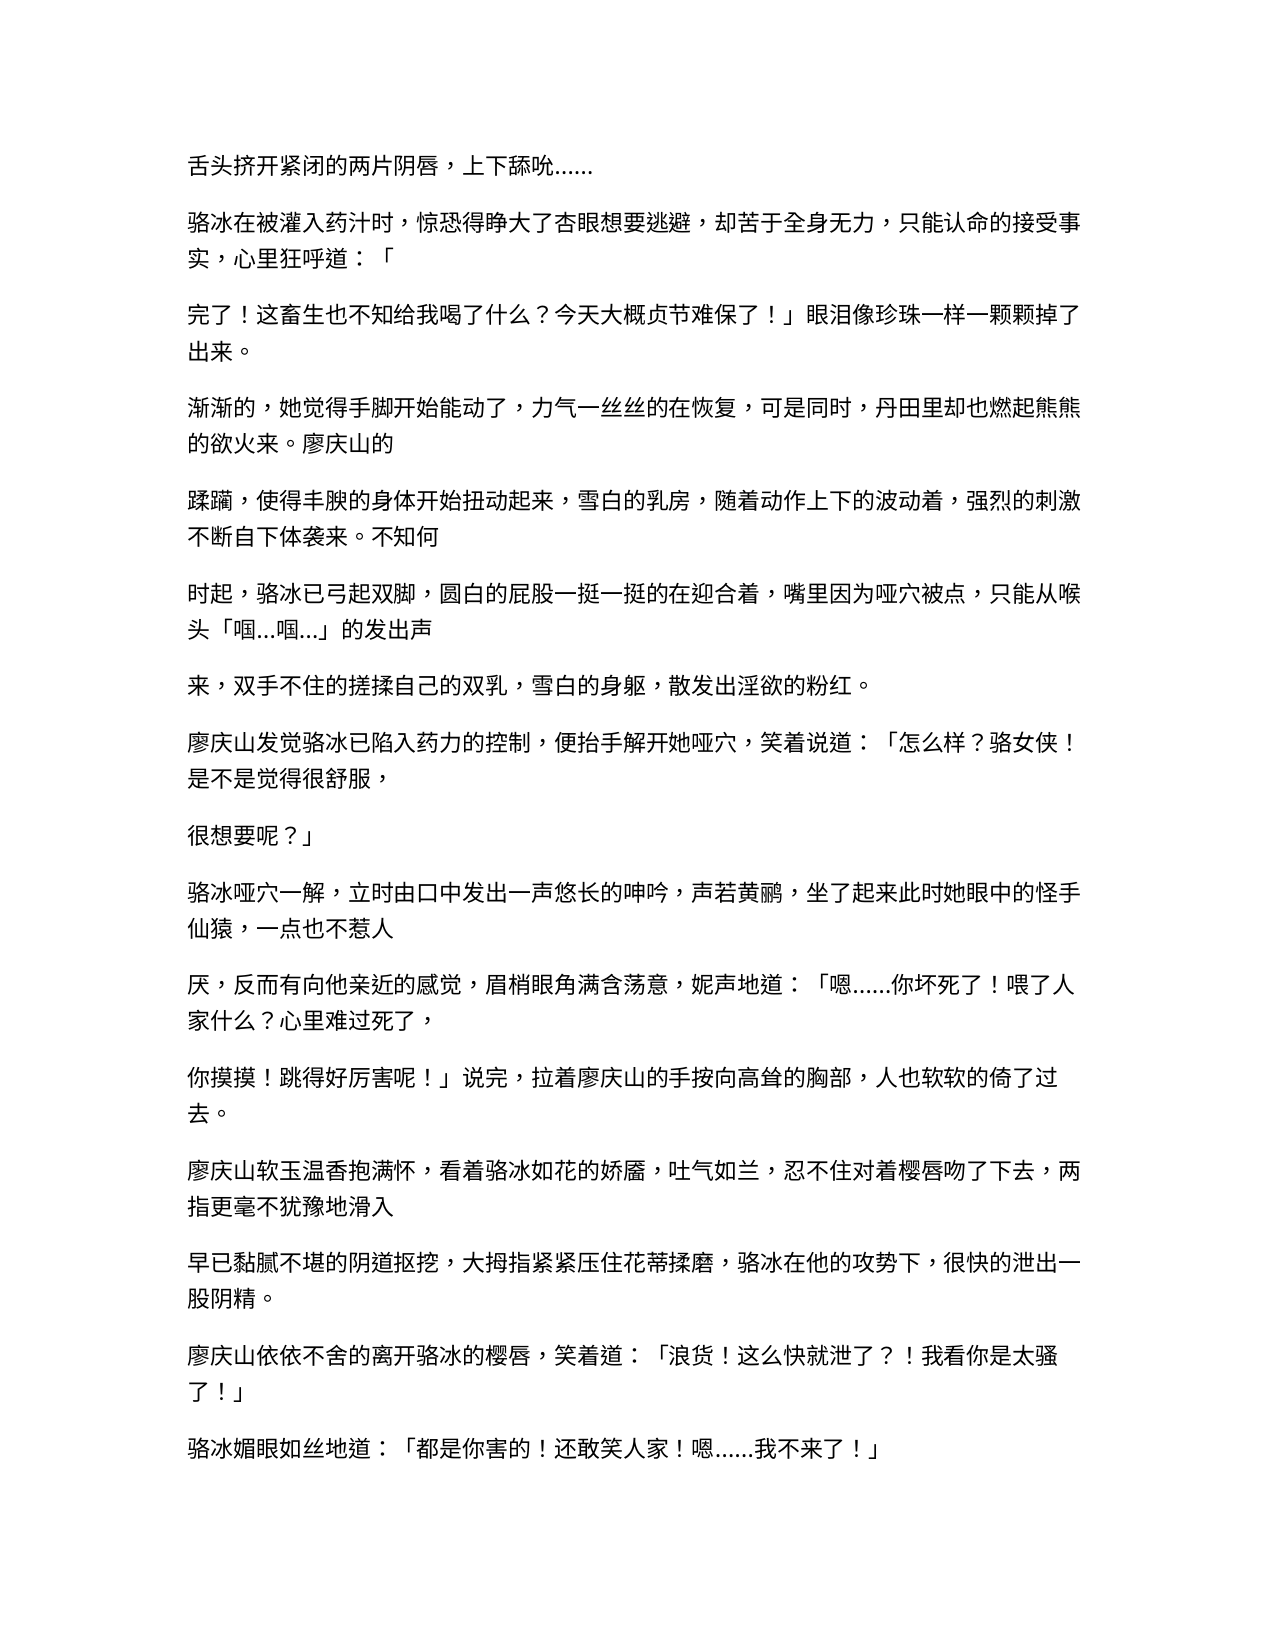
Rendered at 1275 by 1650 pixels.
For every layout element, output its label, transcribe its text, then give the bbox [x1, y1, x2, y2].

text 骆冰在被灌入药汁时，惊恐得睁大了杏眼想要逃避，却苦于全身无力，只能认命的接受事实，心里狂呼道：「 [187, 207, 1087, 274]
text 骆冰媚眼如丝地道：「都是你害的！还敢笑人家！嗯……我不来了！」 [187, 1433, 1087, 1464]
text 廖庆山发觉骆冰已陷入药力的控制，便抬手解开她哑穴，笑着说道：「怎么样？骆女侠！是不是觉得很舒服， [187, 727, 1087, 794]
text 厌，反而有向他亲近的感觉，眉梢眼角满含荡意，妮声地道：「嗯……你坏死了！喂了人家什么？心里难过死了， [187, 969, 1087, 1036]
text 你摸摸！跳得好厉害呢！」说完，拉着廖庆山的手按向高耸的胸部，人也软软的倚了过去。 [187, 1062, 1087, 1129]
text 渐渐的，她觉得手脚开始能动了，力气一丝丝的在恢复，可是同时，丹田里却也燃起熊熊的欲火来。廖庆山的 [187, 392, 1087, 459]
text 很想要呢？」 [187, 820, 1087, 851]
text 完了！这畜生也不知给我喝了什么？今天大概贞节难保了！」眼泪像珍珠一样一颗颗掉了出来。 [187, 299, 1087, 367]
text 廖庆山依依不舍的离开骆冰的樱唇，笑着道：「浪货！这么快就泄了？！我看你是太骚了！」 [187, 1340, 1087, 1407]
text 舌头挤开紧闭的两片阴唇，上下舔吮…… [187, 150, 1087, 181]
text 来，双手不住的搓揉自己的双乳，雪白的身躯，散发出淫欲的粉红。 [187, 670, 1087, 702]
text 廖庆山软玉温香抱满怀，看着骆冰如花的娇靥，吐气如兰，忍不住对着樱唇吻了下去，两指更毫不犹豫地滑入 [187, 1155, 1087, 1222]
text 骆冰哑穴一解，立时由口中发出一声悠长的呻吟，声若黄鹂，坐了起来此时她眼中的怪手仙猿，一点也不惹人 [187, 877, 1087, 944]
text 蹂躏，使得丰腴的身体开始扭动起来，雪白的乳房，随着动作上下的波动着，强烈的刺激不断自下体袭来。不知何 [187, 485, 1087, 552]
text 早已黏腻不堪的阴道抠挖，大拇指紧紧压住花蒂揉磨，骆冰在他的攻势下，很快的泄出一股阴精。 [187, 1247, 1087, 1314]
text 时起，骆冰已弓起双脚，圆白的屁股一挺一挺的在迎合着，嘴里因为哑穴被点，只能从喉头「啯…啯…」的发出声 [187, 578, 1087, 645]
